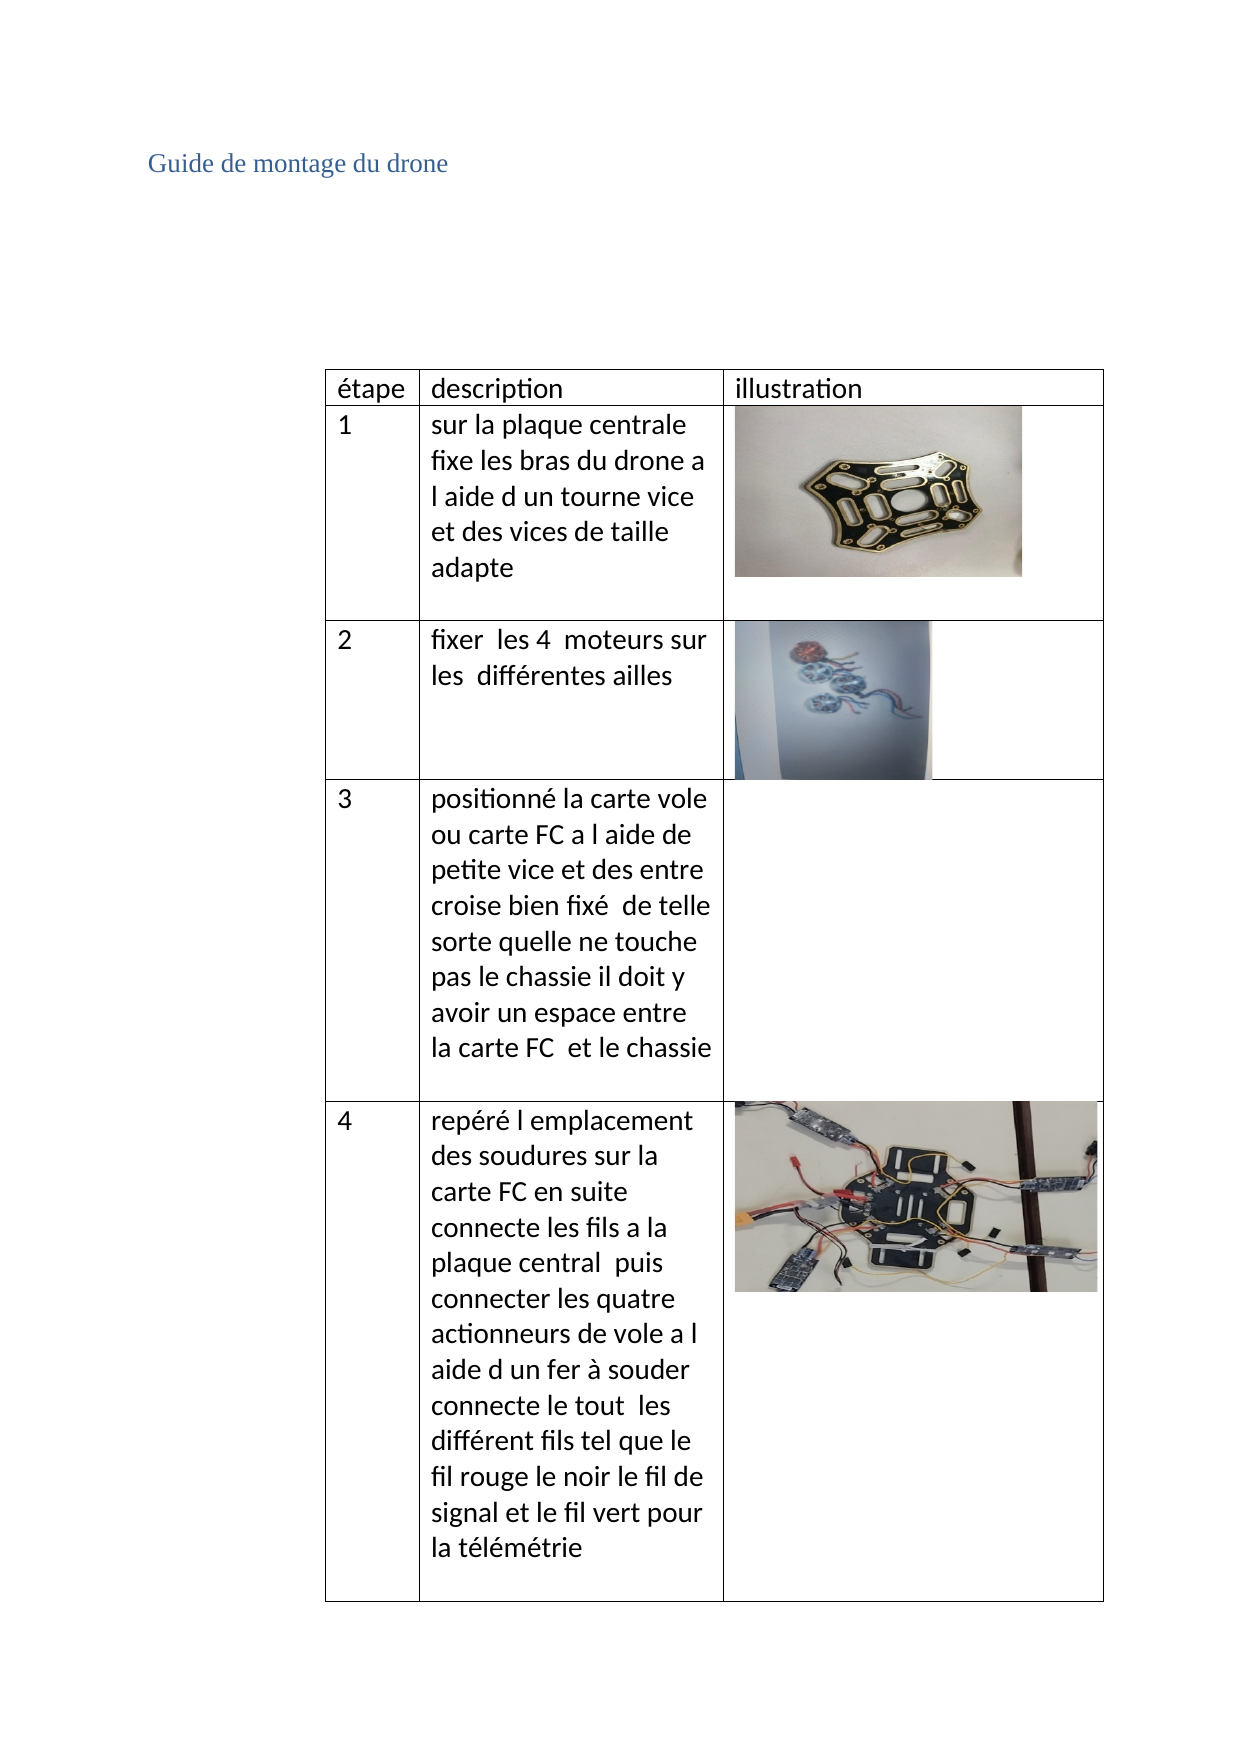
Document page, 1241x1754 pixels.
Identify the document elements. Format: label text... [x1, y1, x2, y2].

table_cell 1 [326, 406, 419, 620]
table_cell [933, 621, 1103, 779]
table_header illustration [724, 370, 1103, 405]
picture [734, 1101, 1098, 1292]
picture [734, 406, 1023, 577]
table_cell positionné la carte vole ou carte FC a l aide de petite vice et des entre croise bien fixé de telle sorte quelle ne touche pas le chassie il doit y avoir un espace entre la carte FC et le chassie [420, 780, 723, 1101]
table_cell [724, 406, 1103, 620]
subtitle Guide de montage du drone [148, 148, 1093, 179]
table_header description [420, 370, 723, 405]
table_header étape [326, 370, 419, 405]
table_cell 2 [326, 621, 419, 779]
picture [734, 621, 933, 780]
table_cell [724, 780, 1103, 1101]
table_cell fixer les 4 moteurs sur les différentes ailles [420, 621, 723, 779]
table_cell [724, 621, 734, 779]
table_cell sur la plaque centrale fixe les bras du drone a l aide d un tourne vice et des vices de taille adapte [420, 406, 723, 620]
table_cell 3 [326, 780, 419, 1101]
table_cell [724, 1102, 1103, 1601]
table_cell 4 [326, 1102, 419, 1601]
table_cell repéré l emplacement des soudures sur la carte FC en suite connecte les fils a la plaque central puis connecter les quatre actionneurs de vole a l aide d un fer à souder connecte le tout les différent fils tel que le fil rouge le noir le fil de signal et le fil vert pour la télémétrie [420, 1102, 723, 1601]
